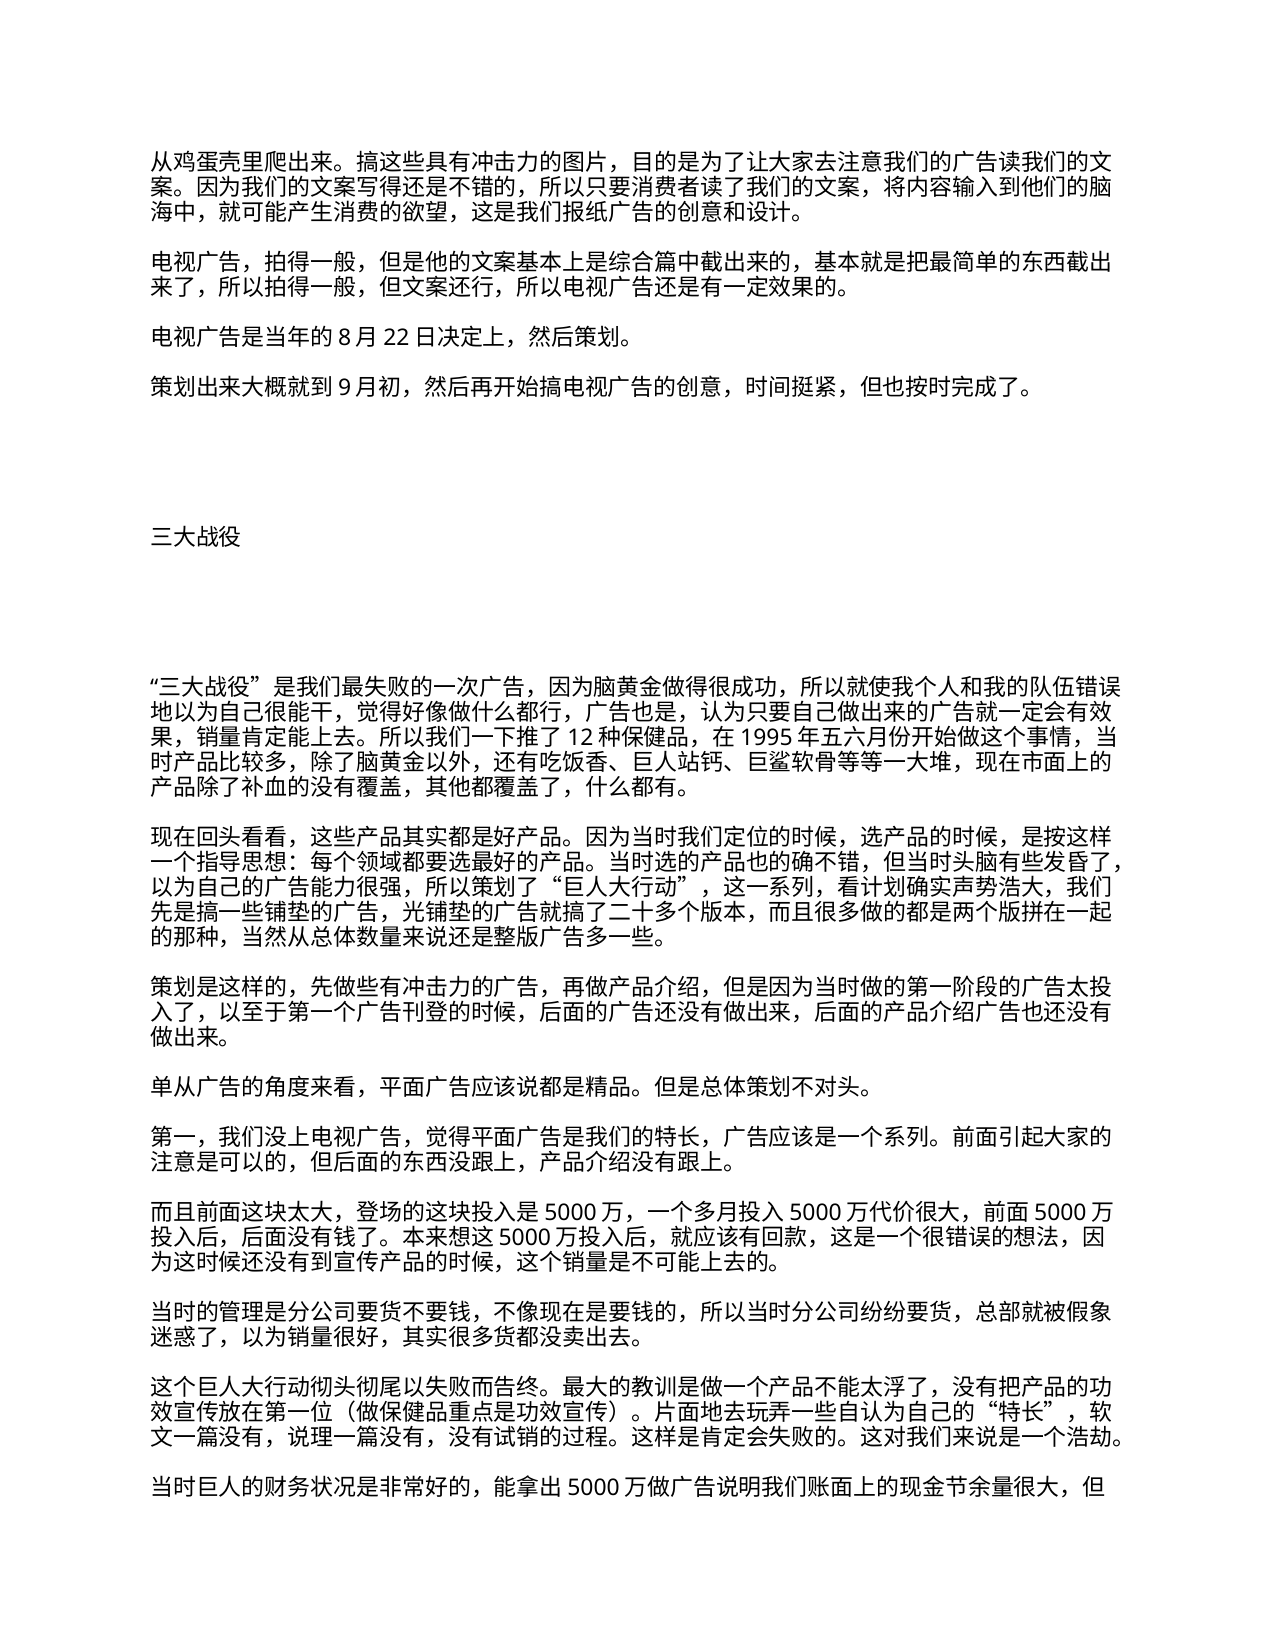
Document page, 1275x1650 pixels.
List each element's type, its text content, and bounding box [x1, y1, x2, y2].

text 这个巨人大行动彻头彻尾以失败而告终。最大的教训是做一个产品不能太浮了，没有把产品的功效宣传放在第一位（做保健品重点是功效宣传）。片面地去玩弄一些自认为自己的“特长”，软文一篇没有，说理一篇没有，没有试销的过程。这样是肯定会失败的。这对我们来说是一个浩劫。 [150, 1375, 1125, 1450]
text 第一，我们没上电视广告，觉得平面广告是我们的特长，广告应该是一个系列。前面引起大家的注意是可以的，但后面的东西没跟上，产品介绍没有跟上。 [150, 1125, 1125, 1175]
text 电视广告是当年的8月22日决定上，然后策划。 [150, 325, 1125, 350]
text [150, 1475, 1125, 1500]
text 单从广告的角度来看，平面广告应该说都是精品。但是总体策划不对头。 [150, 1075, 1125, 1100]
text 现在回头看看，这些产品其实都是好产品。因为当时我们定位的时候，选产品的时候，是按这样一个指导思想：每个领域都要选最好的产品。当时选的产品也的确不错，但当时头脑有些发昏了，以为自己的广告能力很强，所以策划了“巨人大行动”，这一系列，看计划确实声势浩大，我们先是搞一些铺垫的广告，光铺垫的广告就搞了二十多个版本，而且很多做的都是两个版拼在一起的那种，当然从总体数量来说还是整版广告多一些。 [150, 825, 1125, 950]
text 而且前面这块太大，登场的这块投入是5000万，一个多月投入5000万代价很大，前面5000万投入后，后面没有钱了。本来想这5000万投入后，就应该有回款，这是一个很错误的想法，因为这时候还没有到宣传产品的时候，这个销量是不可能上去的。 [150, 1200, 1125, 1275]
text “三大战役”是我们最失败的一次广告，因为脑黄金做得很成功，所以就使我个人和我的队伍错误地以为自己很能干，觉得好像做什么都行，广告也是，认为只要自己做出来的广告就一定会有效果，销量肯定能上去。所以我们一下推了12种保健品，在1995年五六月份开始做这个事情，当时产品比较多，除了脑黄金以外，还有吃饭香、巨人站钙、巨鲨软骨等等一大堆，现在市面上的产品除了补血的没有覆盖，其他都覆盖了，什么都有。 [150, 675, 1125, 800]
text 三大战役 [150, 525, 1125, 550]
text 策划出来大概就到9月初，然后再开始搞电视广告的创意，时间挺紧，但也按时完成了。 [150, 375, 1125, 400]
text 电视广告，拍得一般，但是他的文案基本上是综合篇中截出来的，基本就是把最简单的东西截出来了，所以拍得一般，但文案还行，所以电视广告还是有一定效果的。 [150, 250, 1125, 300]
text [150, 150, 1125, 225]
text 当时的管理是分公司要货不要钱，不像现在是要钱的，所以当时分公司纷纷要货，总部就被假象迷惑了，以为销量很好，其实很多货都没卖出去。 [150, 1300, 1125, 1350]
text 策划是这样的，先做些有冲击力的广告，再做产品介绍，但是因为当时做的第一阶段的广告太投入了，以至于第一个广告刊登的时候，后面的广告还没有做出来，后面的产品介绍广告也还没有做出来。 [150, 975, 1125, 1050]
